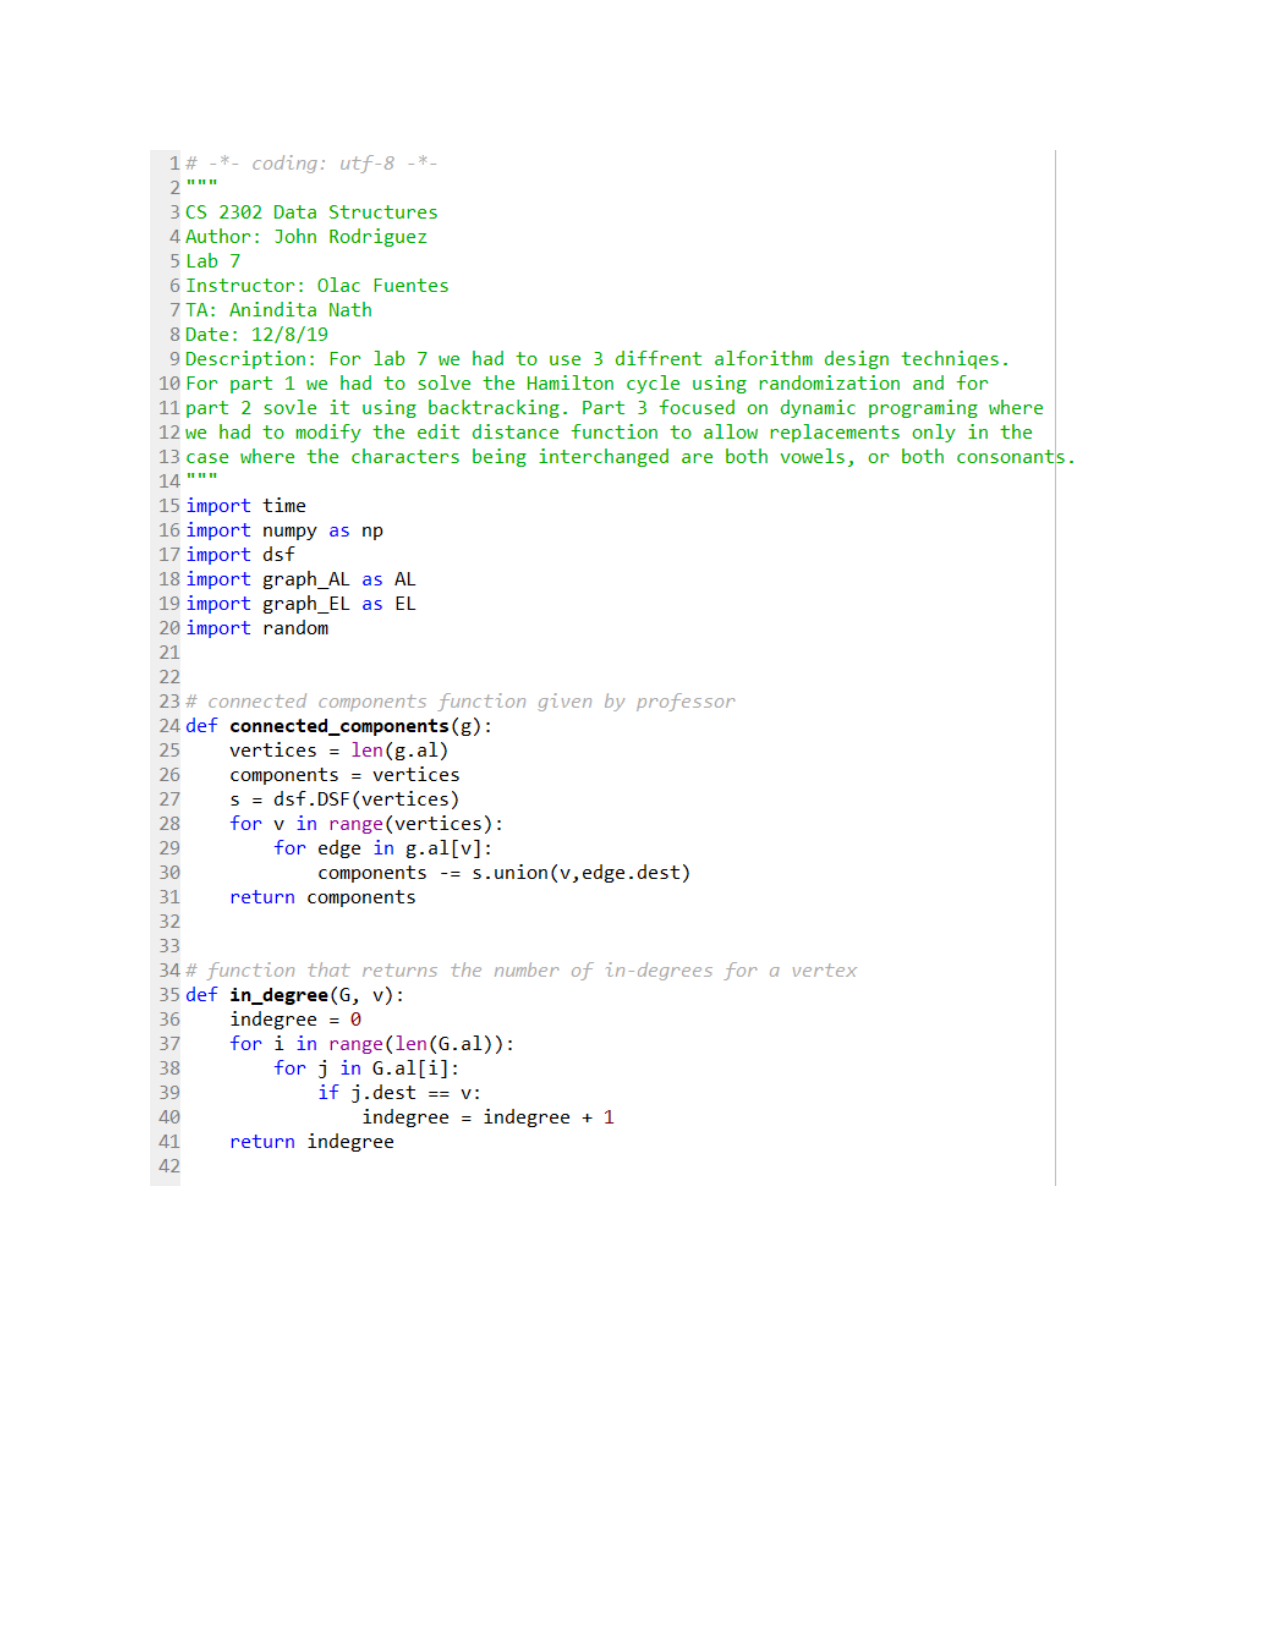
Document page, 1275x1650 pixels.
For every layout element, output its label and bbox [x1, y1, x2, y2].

picture [150, 150, 1125, 1186]
